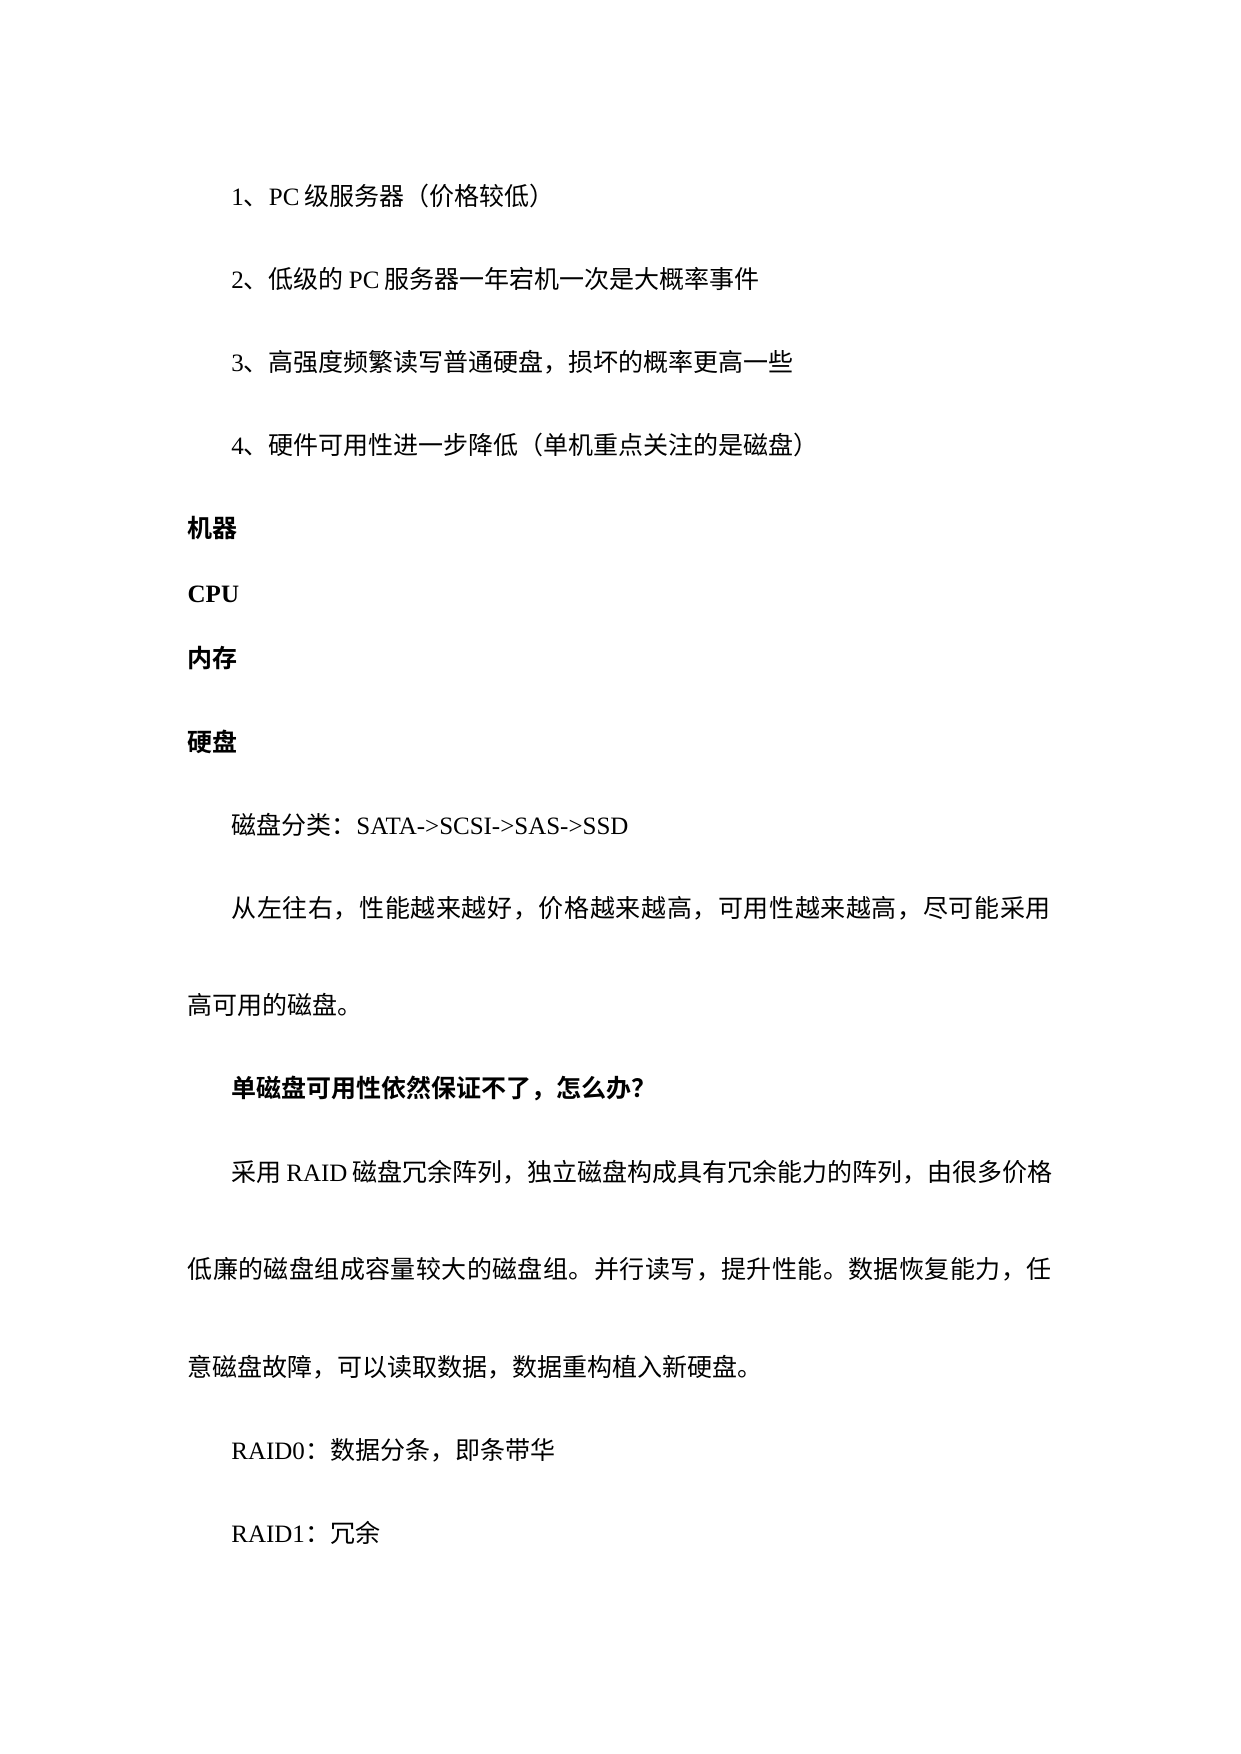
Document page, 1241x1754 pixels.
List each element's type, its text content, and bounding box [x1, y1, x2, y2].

list 高强度频繁读写普通硬盘，损坏的概率更高一些 [187, 328, 1053, 393]
list 低级的PC服务器一年宕机一次是大概率事件 [187, 245, 1053, 310]
subtitle CPU [187, 578, 1053, 610]
subtitle 硬盘 [187, 708, 1053, 773]
text 单磁盘可用性依然保证不了，怎么办？ [187, 1054, 1053, 1119]
text 采用RAID磁盘冗余阵列，独立磁盘构成具有冗余能力的阵列，由很多价格低廉的磁盘组成容量较大的磁盘组。并行读写，提升性能。数据恢复能力，任意磁盘故障，可以读取数据，数据重构植入新硬盘。 [187, 1138, 1053, 1398]
text RAID0：数据分条，即条带华 [187, 1416, 1053, 1481]
subtitle 机器 [187, 494, 1053, 559]
text 从左往右，性能越来越好，价格越来越高，可用性越来越高，尽可能采用高可用的磁盘。 [187, 874, 1053, 1036]
subtitle 内存 [187, 624, 1053, 689]
list 硬件可用性进一步降低（单机重点关注的是磁盘） [187, 411, 1053, 476]
text RAID1：冗余 [187, 1499, 1053, 1564]
list PC级服务器（价格较低） [187, 162, 1053, 227]
text 磁盘分类：SATA->SCSI->SAS->SSD [187, 791, 1053, 856]
